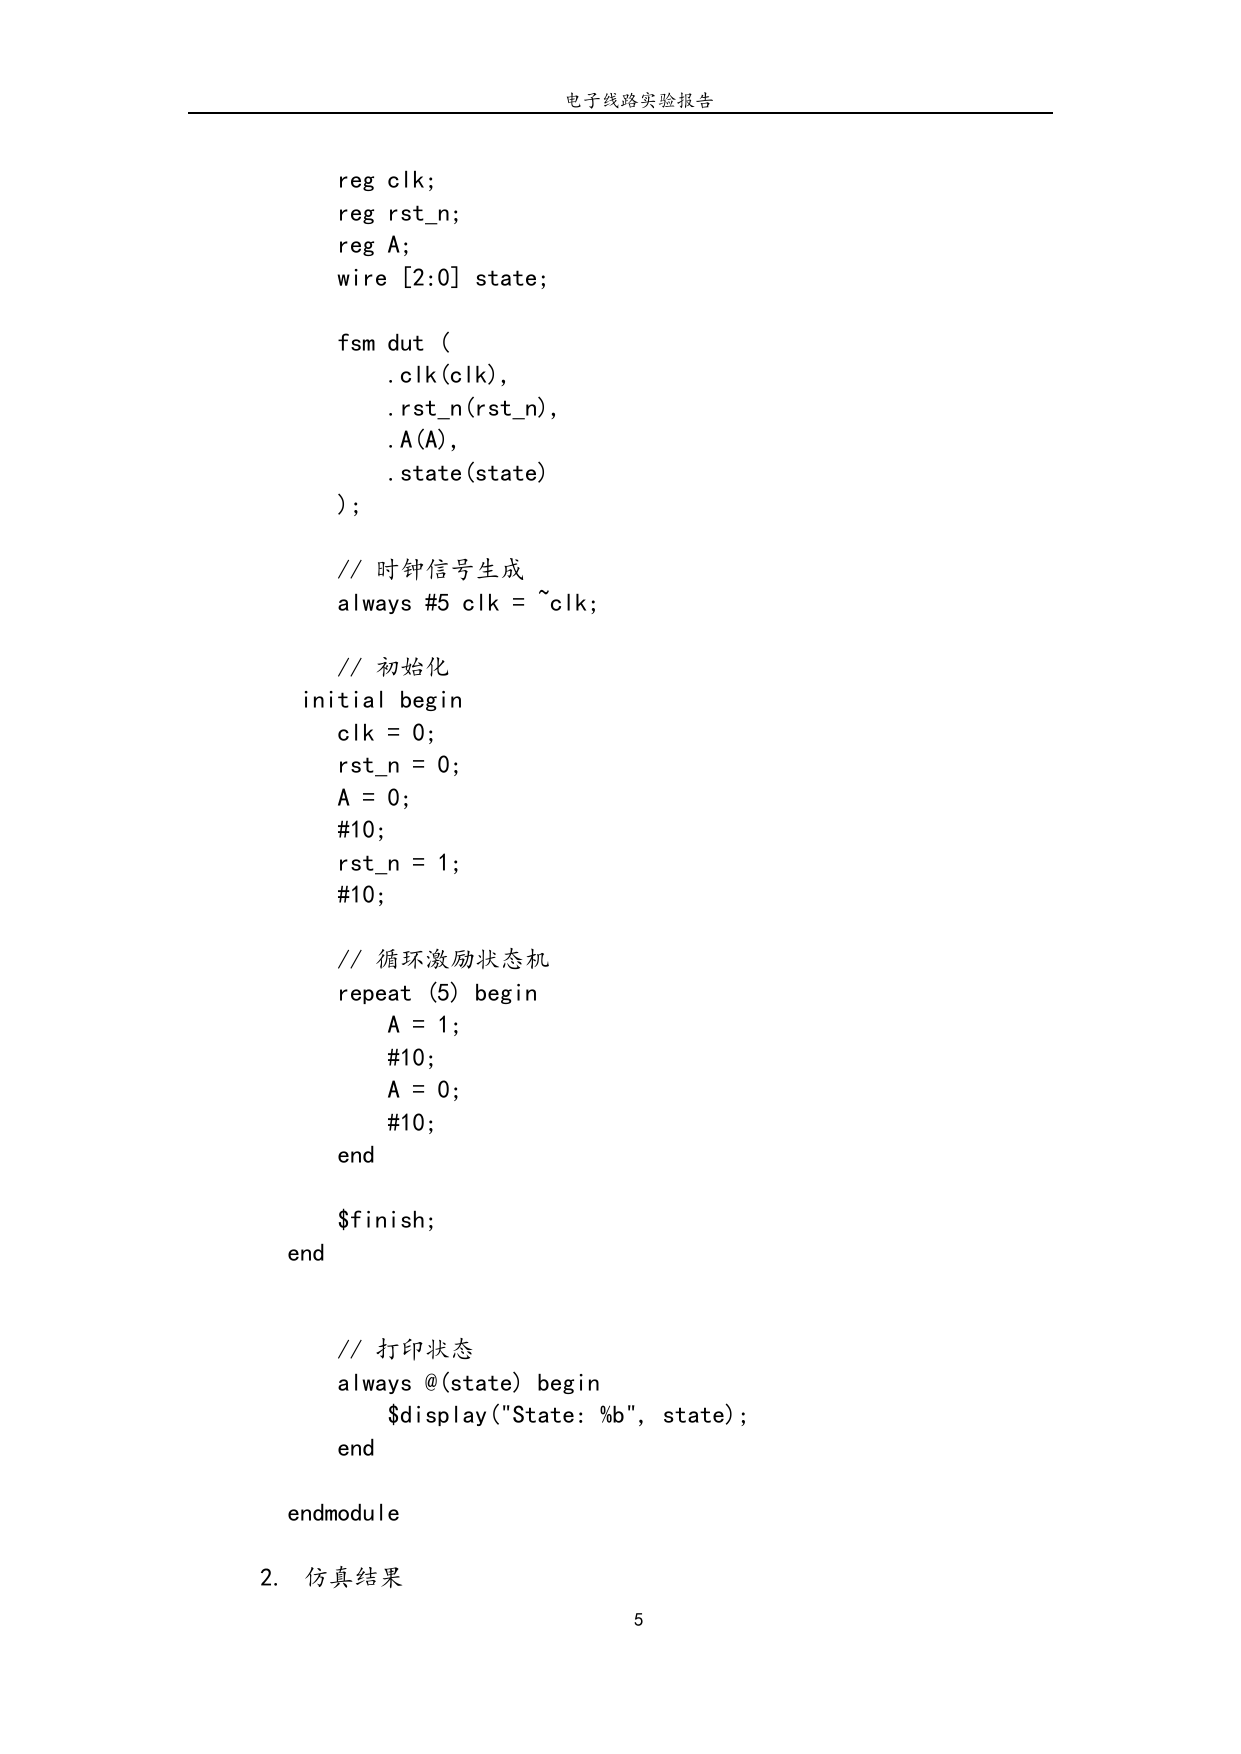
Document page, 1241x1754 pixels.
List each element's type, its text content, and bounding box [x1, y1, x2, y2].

text A = 0; [287, 779, 1053, 812]
text rst_n = 0; [287, 747, 1053, 779]
text initial begin [287, 682, 1053, 714]
text end [287, 1429, 1053, 1462]
text // 打印状态 [287, 1332, 1053, 1364]
text $display("State: %b", state); [287, 1397, 1053, 1429]
text clk = 0; [287, 714, 1053, 747]
text A = 1; [287, 1007, 1053, 1039]
text endmodule [287, 1494, 1053, 1527]
text .A(A), [287, 422, 1053, 454]
text fsm dut ( [287, 324, 1053, 357]
text rst_n = 1; [287, 844, 1053, 877]
text reg clk; [287, 162, 1053, 194]
text .state(state) [287, 454, 1053, 487]
text // 初始化 [287, 649, 1053, 682]
text #10; [287, 877, 1053, 909]
text always @(state) begin [287, 1364, 1053, 1397]
text wire [2:0] state; [287, 259, 1053, 292]
text reg A; [287, 227, 1053, 259]
text .clk(clk), [287, 357, 1053, 389]
text always #5 clk = ~clk; [287, 584, 1053, 617]
text #10; [287, 812, 1053, 844]
text // 时钟信号生成 [287, 552, 1053, 584]
text #10; [287, 1104, 1053, 1137]
text #10; [287, 1039, 1053, 1072]
text ); [287, 487, 1053, 519]
text repeat (5) begin [287, 974, 1053, 1007]
text reg rst_n; [287, 194, 1053, 227]
text A = 0; [287, 1072, 1053, 1104]
text $finish; [287, 1202, 1053, 1234]
text .rst_n(rst_n), [287, 389, 1053, 422]
text end [287, 1234, 1053, 1267]
text // 循环激励状态机 [287, 942, 1053, 974]
list 仿真结果 [260, 1559, 1053, 1592]
text end [287, 1137, 1053, 1169]
